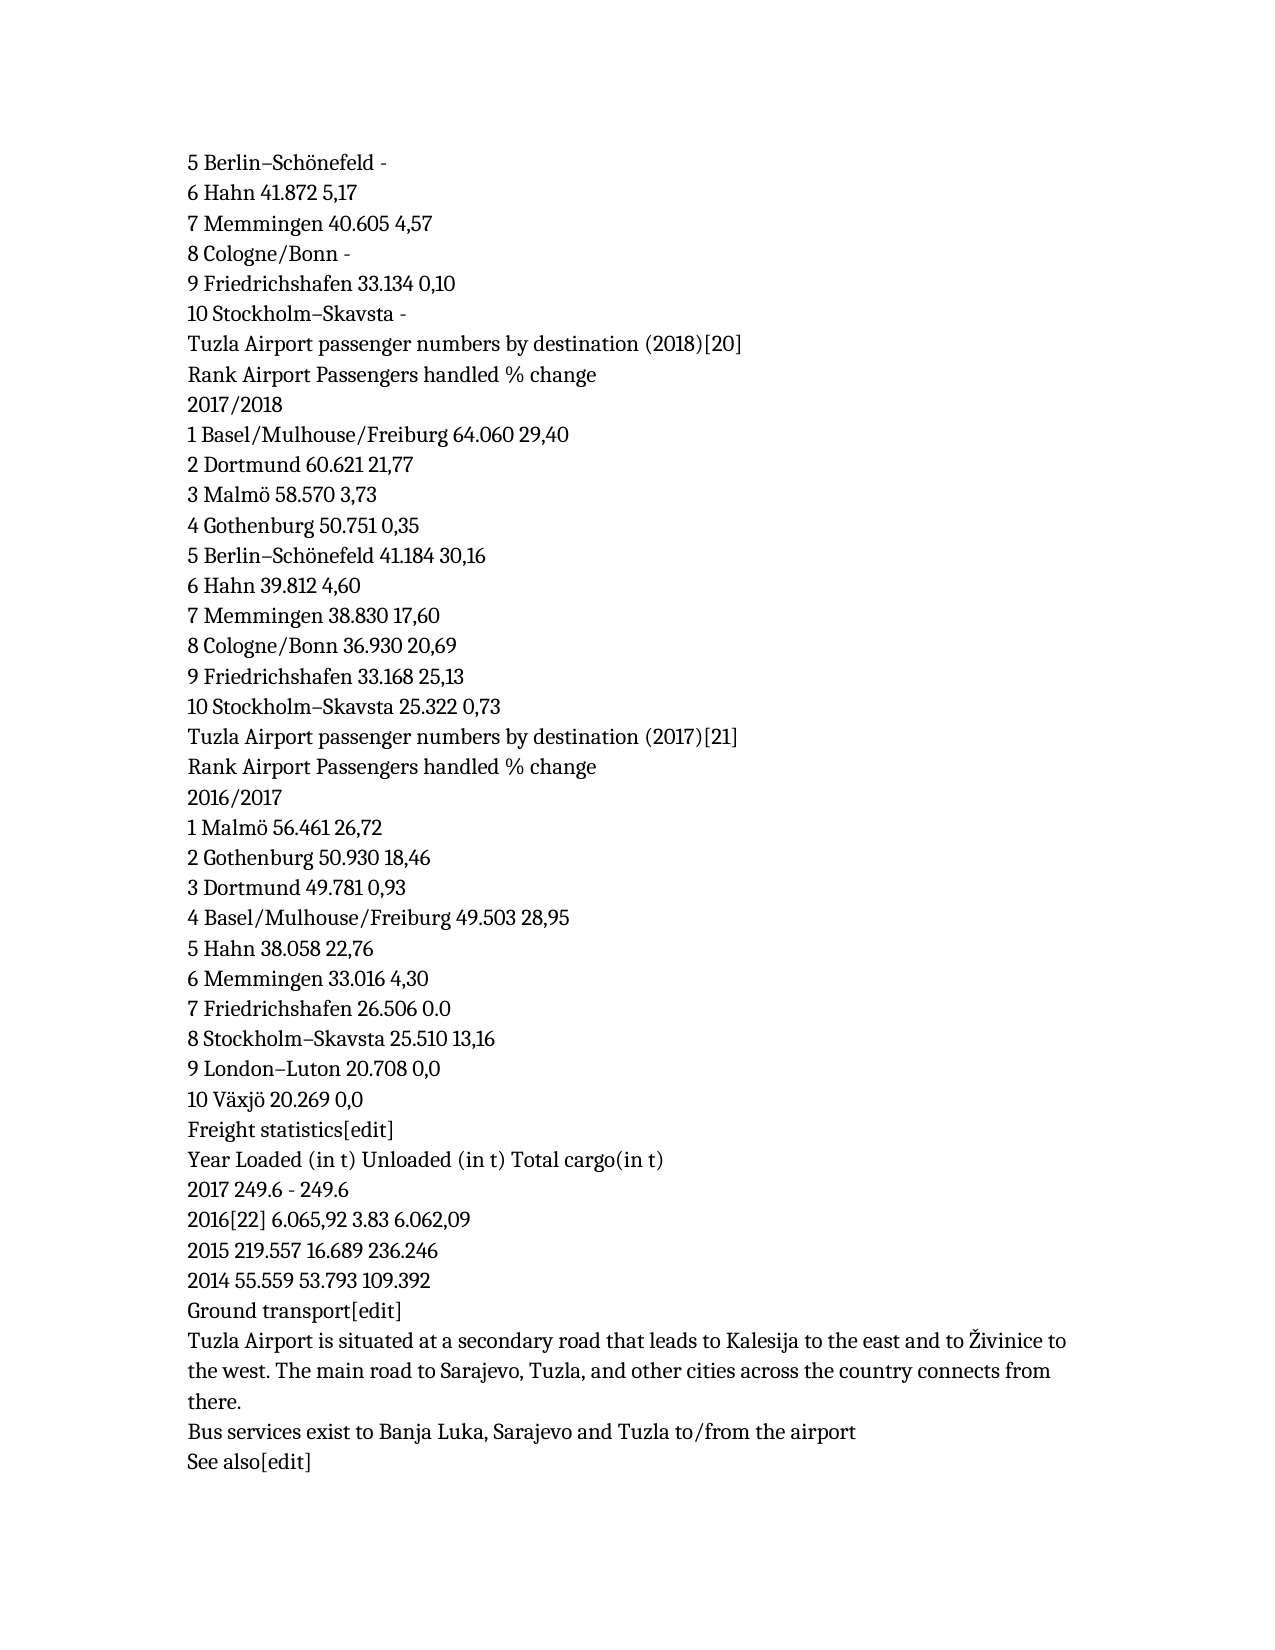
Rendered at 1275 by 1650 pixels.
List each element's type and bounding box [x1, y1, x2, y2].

text [187, 150, 1087, 1475]
